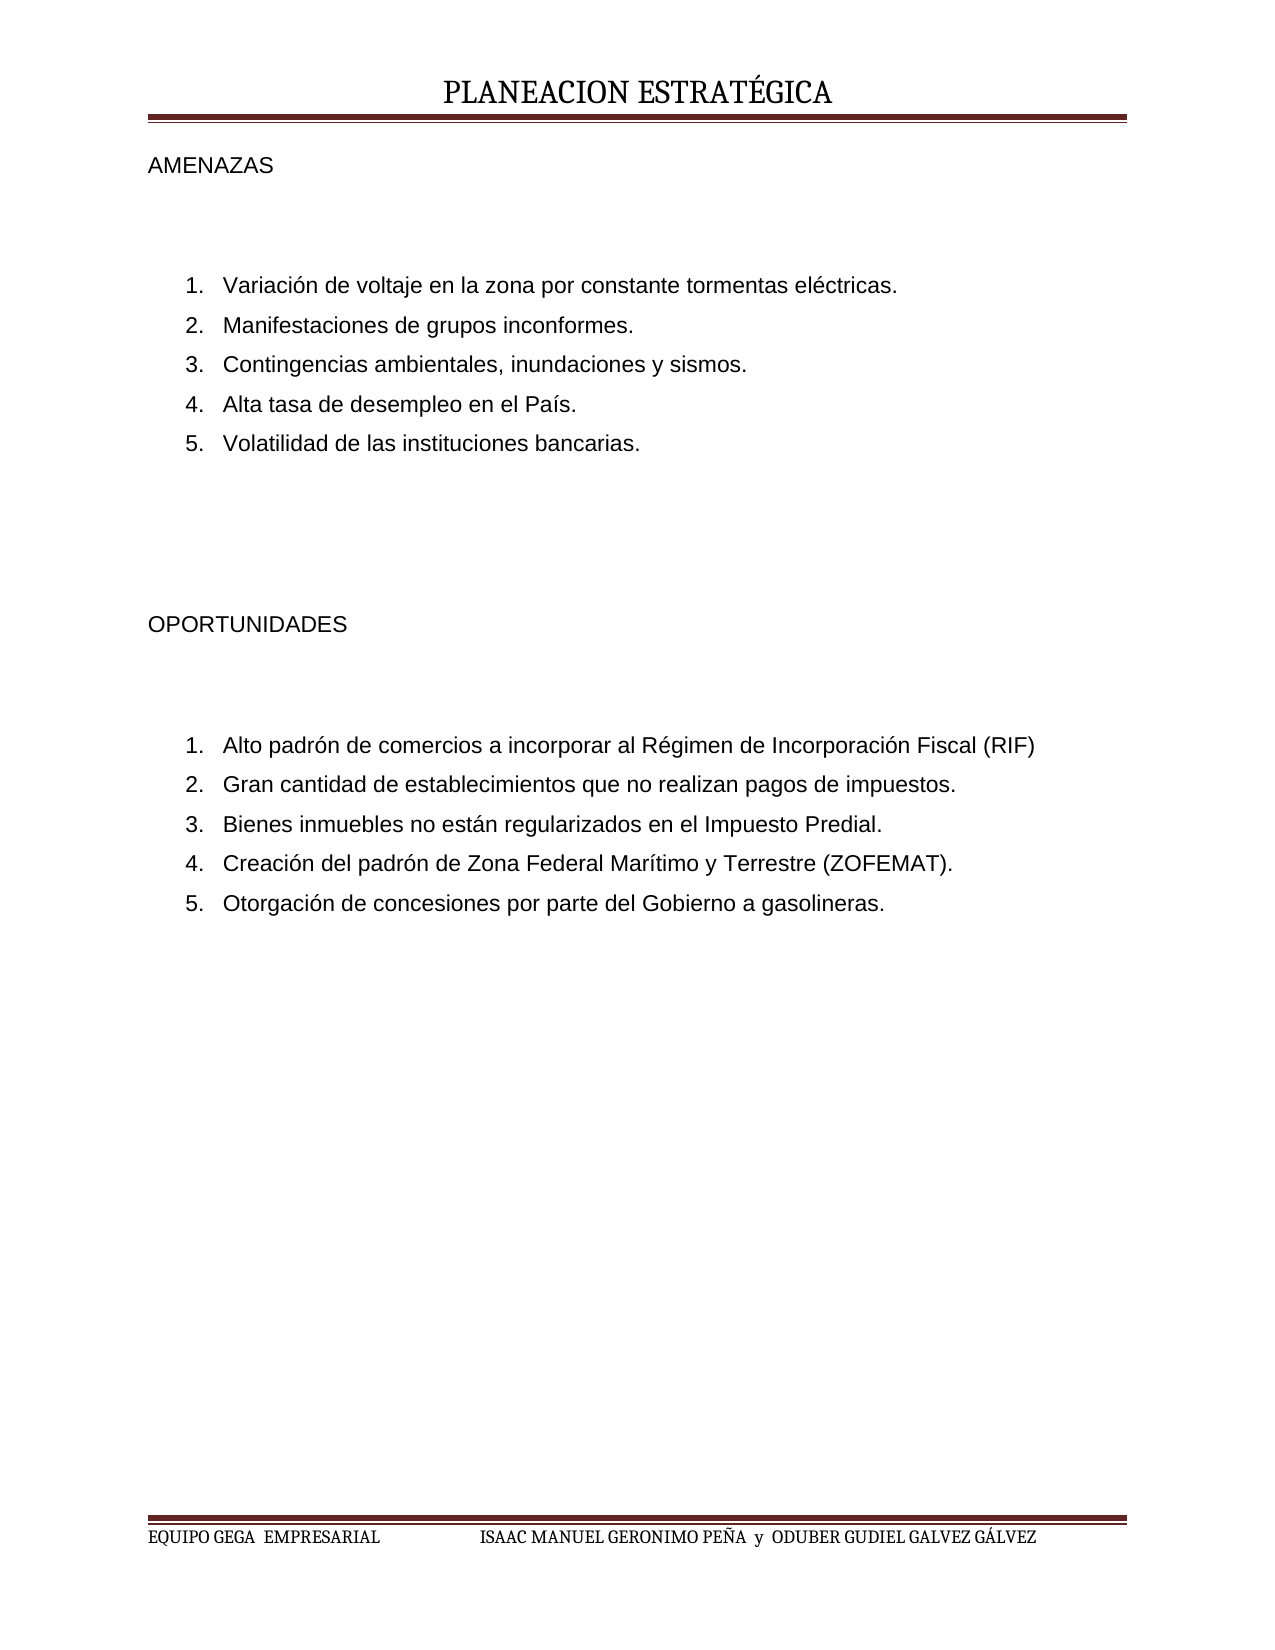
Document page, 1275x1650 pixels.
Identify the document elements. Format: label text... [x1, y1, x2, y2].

text OPORTUNIDADES [148, 611, 1127, 637]
list Bienes inmuebles no están regularizados en el Impuesto Predial. [185, 811, 1127, 837]
list Gran cantidad de establecimientos que no realizan pagos de impuestos. [185, 771, 1127, 797]
list Otorgación de concesiones por parte del Gobierno a gasolineras. [185, 889, 1127, 916]
list Volatilidad de las instituciones bancarias. [185, 430, 1127, 456]
list Creación del padrón de Zona Federal Marítimo y Terrestre (ZOFEMAT). [185, 850, 1127, 876]
list Variación de voltaje en la zona por constante tormentas eléctricas. [185, 272, 1127, 298]
list Contingencias ambientales, inundaciones y sismos. [185, 351, 1127, 377]
list Alta tasa de desempleo en el País. [185, 391, 1127, 417]
list Alto padrón de comercios a incorporar al Régimen de Incorporación Fiscal (RIF) [185, 732, 1127, 758]
text AMENAZAS [148, 152, 1127, 178]
list Manifestaciones de grupos inconformes. [185, 312, 1127, 338]
